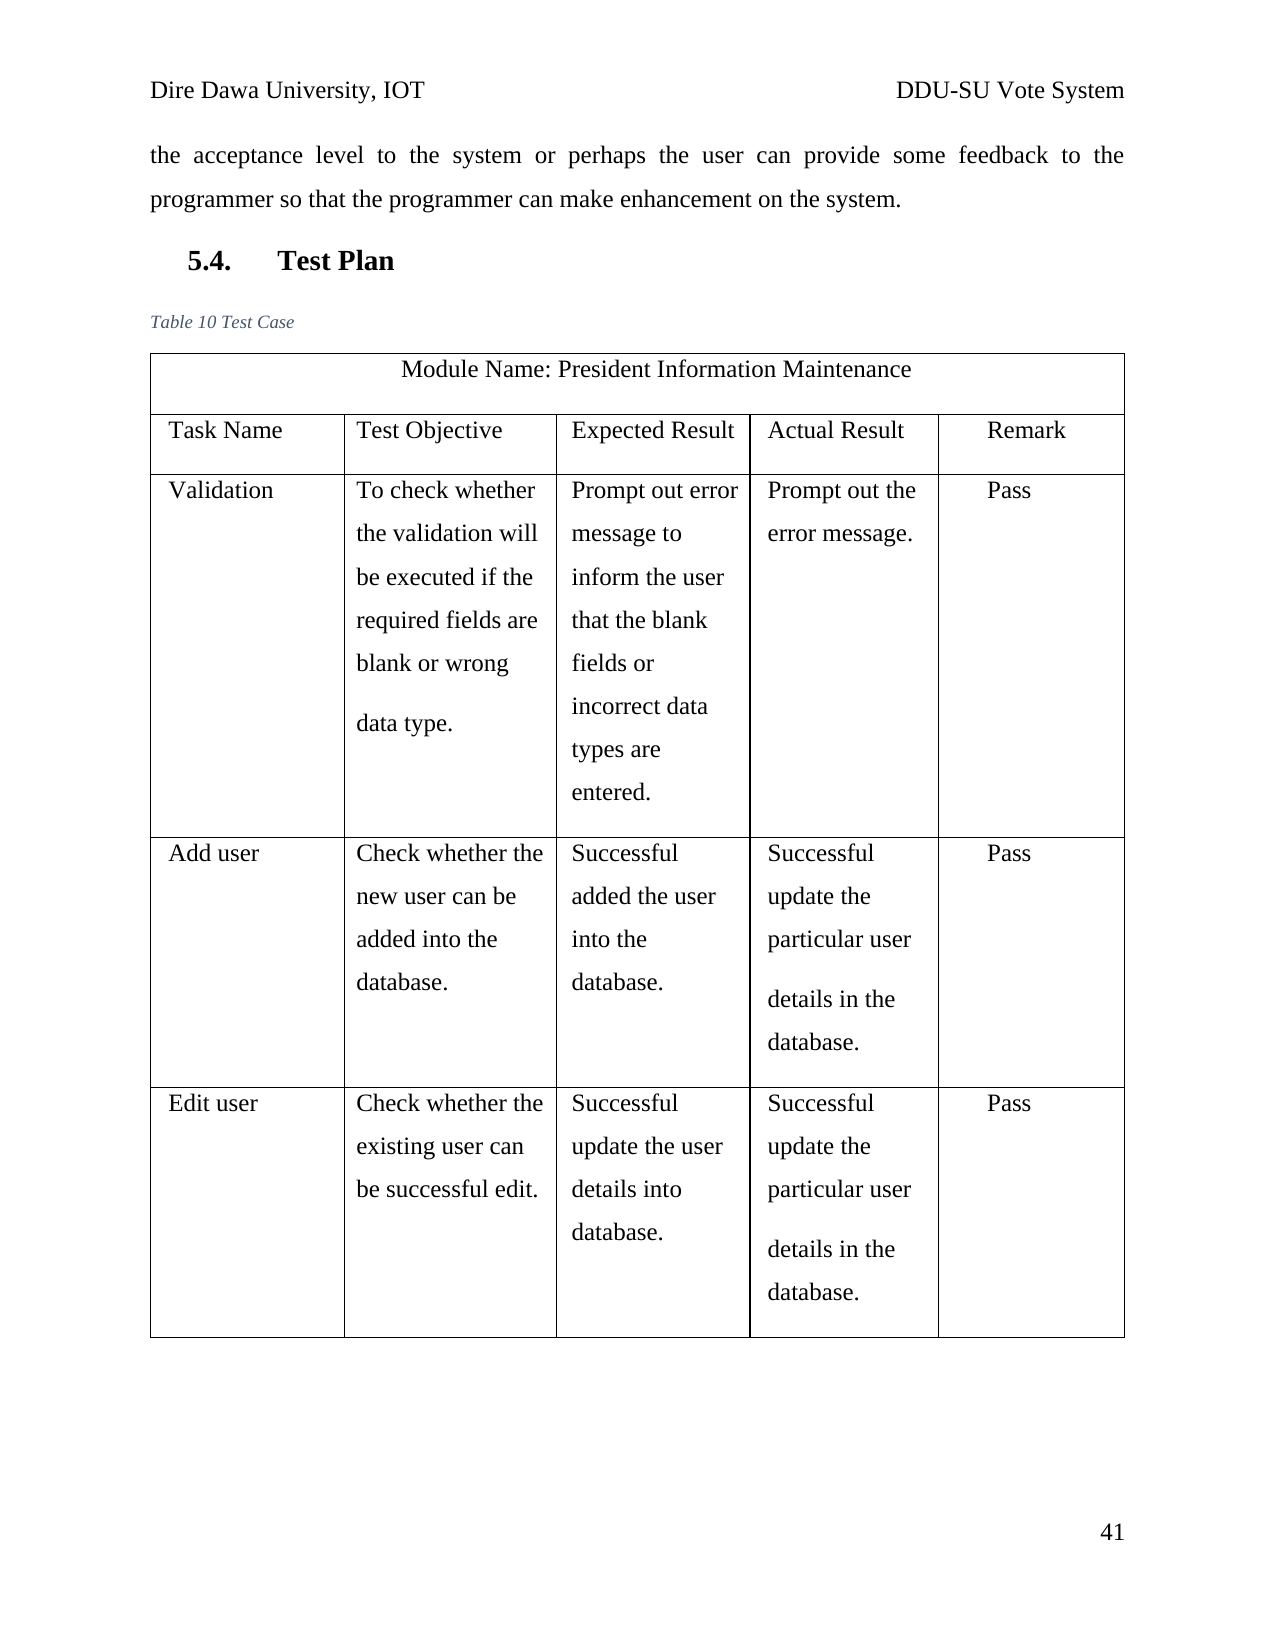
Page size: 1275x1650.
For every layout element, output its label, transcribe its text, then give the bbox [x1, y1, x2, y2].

table_cell Successful added the user into the database. [557, 838, 749, 1087]
table_cell Prompt out the error message. [751, 475, 938, 837]
table_cell Pass [939, 838, 1124, 1087]
table_cell Check whether the new user can be added into the database. [345, 838, 556, 1087]
table_cell Successful update the particular user details in the database. [751, 1088, 938, 1337]
table_cell Pass [939, 1088, 1124, 1337]
table_cell Prompt out error message to inform the user that the blank fields or incorrect data types are entered. [557, 475, 749, 837]
table_cell Expected Result [557, 415, 749, 474]
table_cell Task Name [151, 415, 344, 474]
subtitle Test Plan [187, 243, 1125, 277]
table_cell Test Objective [345, 415, 556, 474]
table_header Module Name: President Information Maintenance [151, 354, 1124, 414]
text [150, 141, 1125, 212]
table_cell To check whether the validation will be executed if the required fields are blank or wrong data type. [345, 475, 556, 837]
table_cell Remark [939, 415, 1124, 474]
table_cell Pass [939, 475, 1124, 837]
table_cell Actual Result [751, 415, 938, 474]
table_cell Successful update the particular user details in the database. [751, 838, 938, 1087]
text Table 10 Test Case [150, 311, 1125, 332]
table_cell Successful update the user details into database. [557, 1088, 749, 1337]
table_cell Add user [151, 838, 344, 1087]
table_cell Edit user [151, 1088, 344, 1337]
table_cell Check whether the existing user can be successful edit. [345, 1088, 556, 1337]
table_cell Validation [151, 475, 344, 837]
